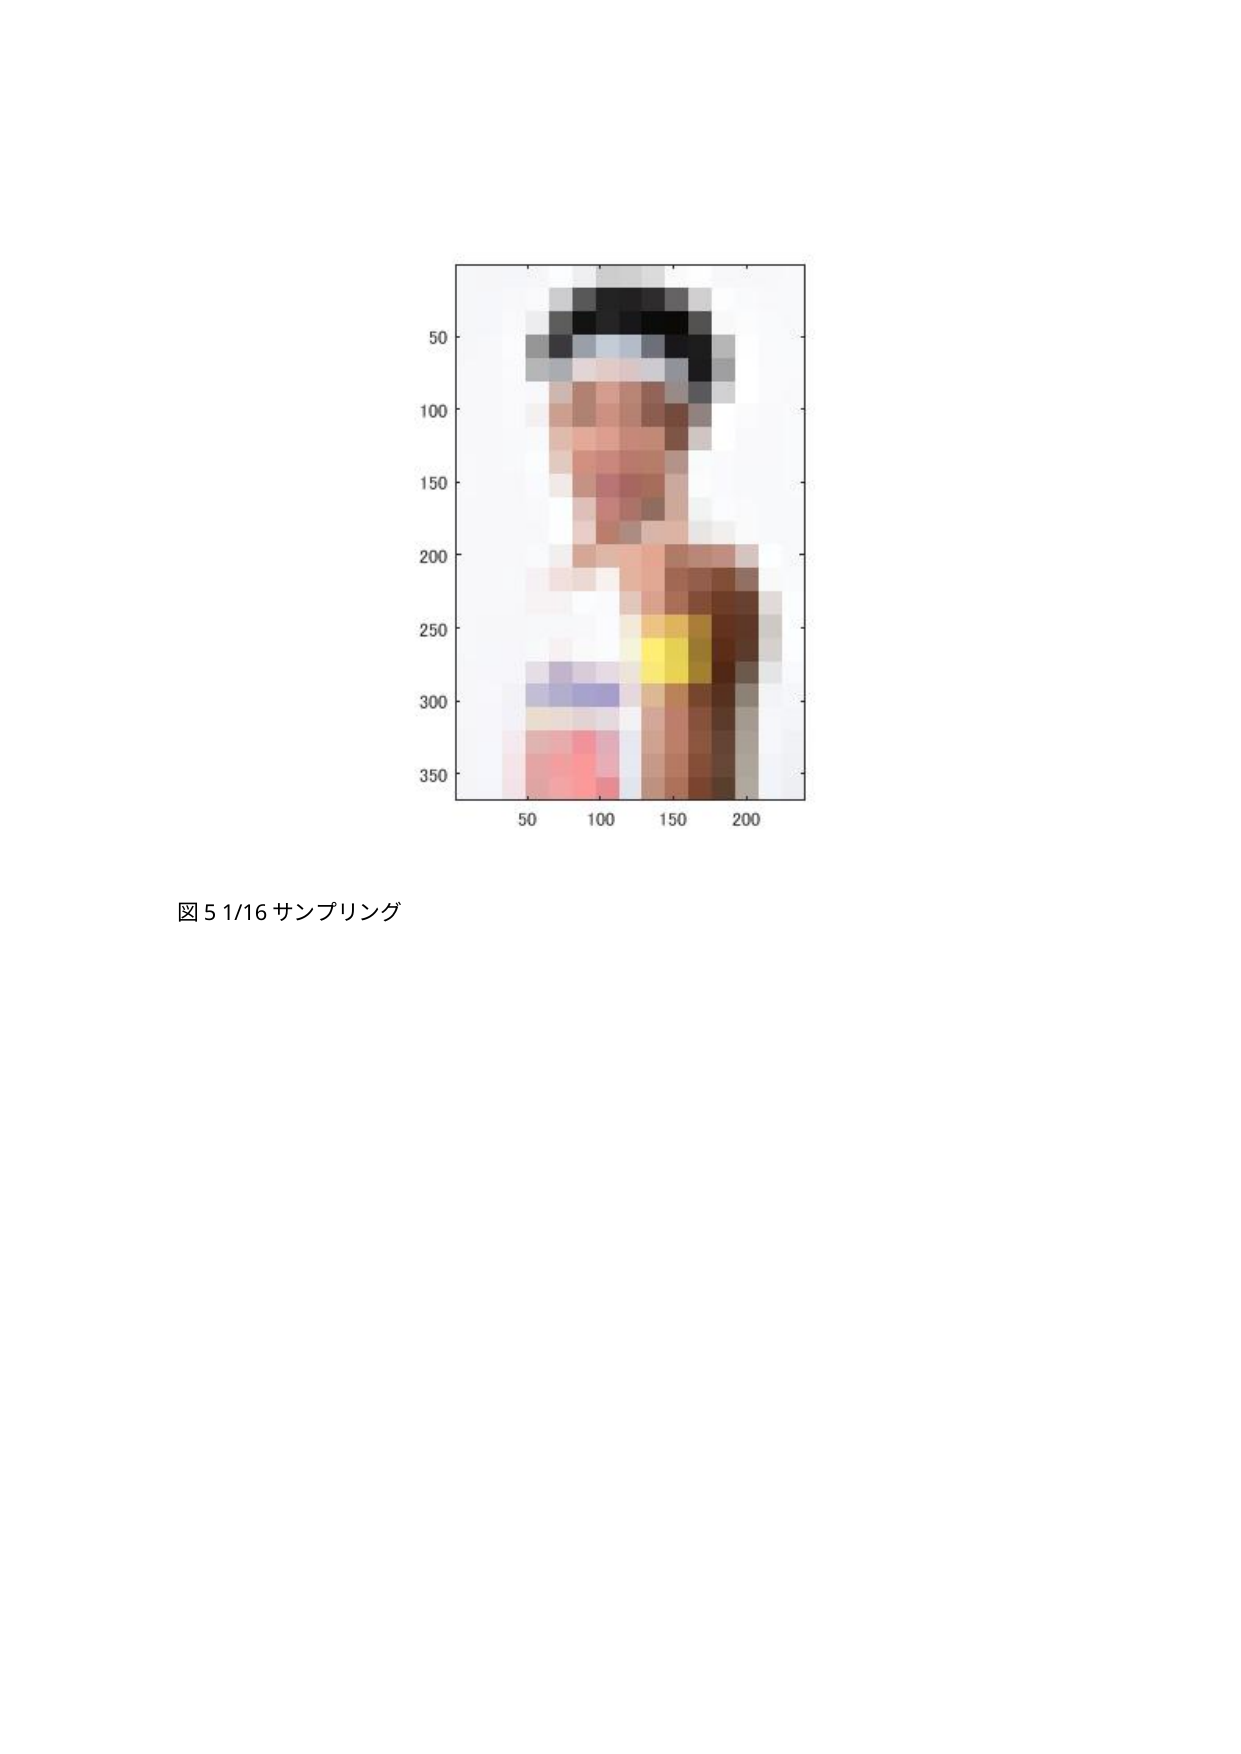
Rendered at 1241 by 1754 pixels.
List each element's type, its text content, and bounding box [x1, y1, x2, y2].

picture [177, 216, 1053, 873]
text 図5 1/16サンプリング [177, 892, 1063, 929]
